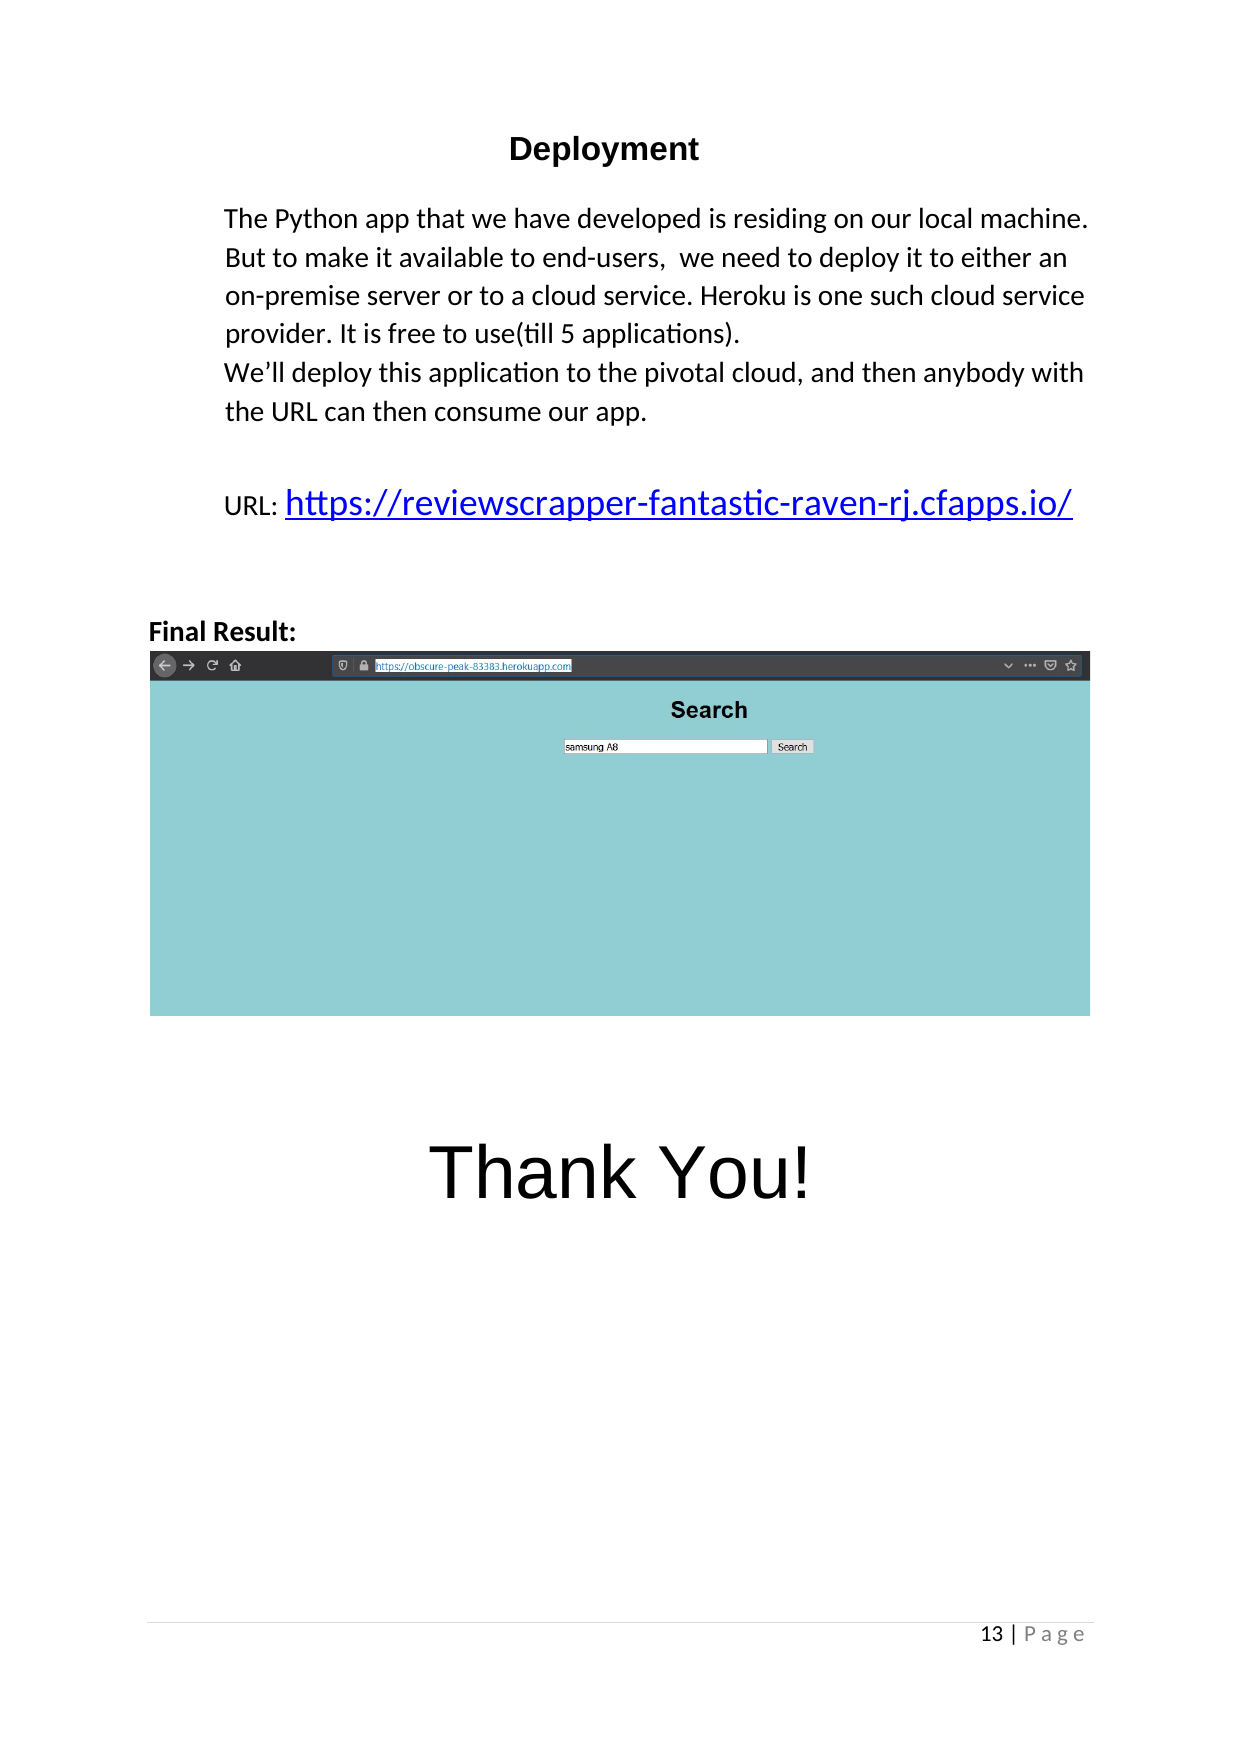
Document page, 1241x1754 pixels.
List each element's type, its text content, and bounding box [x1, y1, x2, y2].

text Final Result: [148, 613, 1126, 649]
text We’ll deploy this application to the pivotal cloud, and then anybody with the URL can then consume our app. [224, 354, 1092, 429]
picture [150, 651, 1091, 1016]
text The Python app that we have developed is residing on our local machine. But to make it available to end-users, we need to deploy it to either an on-premise server or to a cloud service. Heroku is one such cloud service provider. It is free to use(till 5 applications). [224, 200, 1092, 351]
text Deployment [58, 129, 1134, 167]
text URL: https://reviewscrapper-fantastic-raven-rj.cfapps.io/ [224, 479, 1092, 525]
text Thank You! [106, 1128, 1134, 1214]
